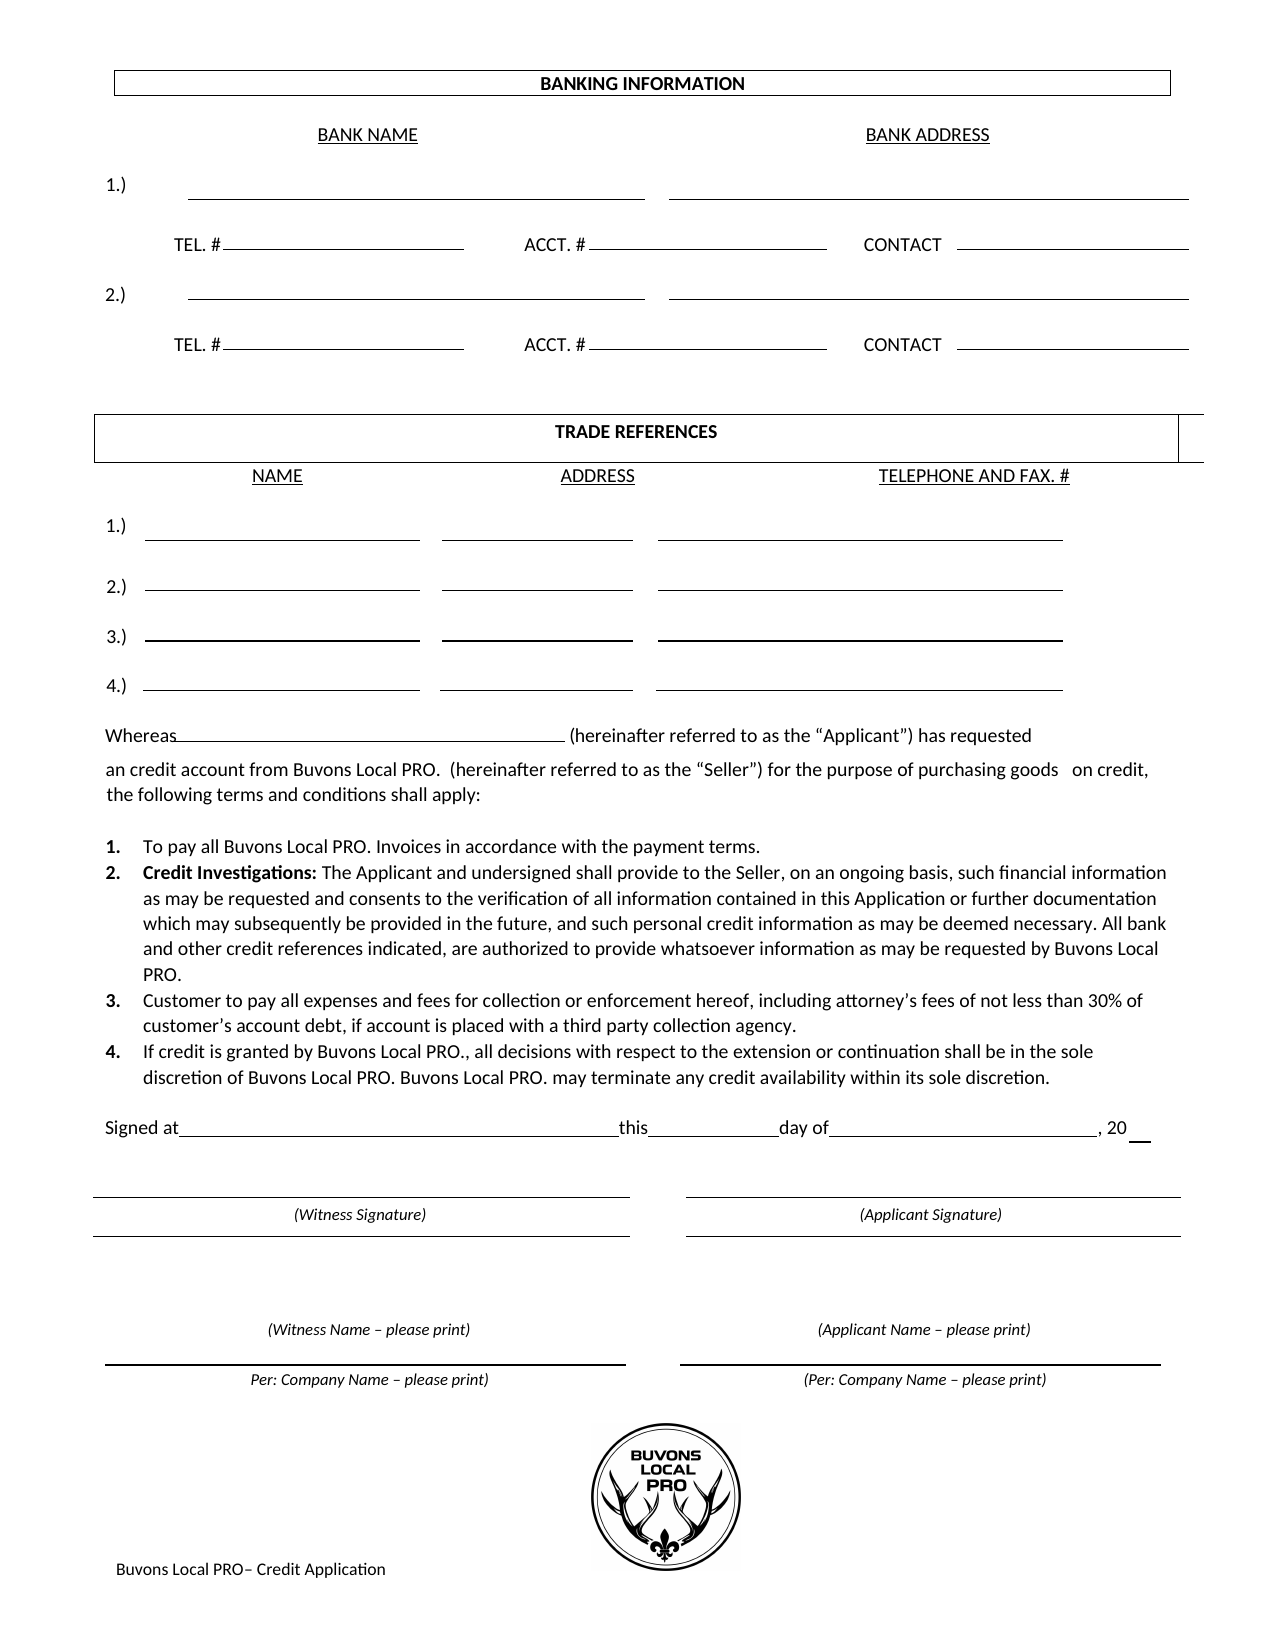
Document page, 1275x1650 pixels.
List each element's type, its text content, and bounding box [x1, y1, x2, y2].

table_header TRADE REFERENCES [95, 415, 1178, 462]
picture [591, 1423, 741, 1571]
text Signed at this day of , 20 [105, 1115, 1171, 1139]
list To pay all Buvons Local PRO. Invoices in accordance with the payment terms. [105, 834, 1171, 858]
table_header [1179, 415, 1203, 462]
list Customer to pay all expenses and fees for collection or enforcement hereof, including attorney’s fees of not less than 30% of customer’s account debt, if account is placed with a third party collection agency. [105, 988, 1171, 1037]
text BANK NAME BANK ADDRESS [105, 122, 1171, 146]
text NAME ADDRESS TELEPHONE AND FAX. # [105, 463, 1171, 487]
text 1.) [105, 513, 1171, 538]
list Credit Investigations: The Applicant and undersigned shall provide to the Seller, on an ongoing basis, such financial information as may be requested and consents to the verification of all information contained in this Application or further documentation which may subsequently be provided in the future, and such personal credit information as may be deemed necessary. All bank and other credit references indicated, are authorized to provide whatsoever information as may be requested by Buvons Local PRO. [105, 860, 1171, 986]
text 1.) [105, 172, 1171, 197]
list If credit is granted by Buvons Local PRO., all decisions with respect to the extension or continuation shall be in the sole discretion of Buvons Local PRO. Buvons Local PRO. may terminate any credit availability within its sole discretion. [105, 1039, 1171, 1089]
text (Witness Signature) (Applicant Signature) [105, 1204, 1171, 1224]
text an credit account from Buvons Local PRO. (hereinafter referred to as the “Seller”) for the purpose of purchasing goods on credit, the following terms and conditions shall apply: [105, 757, 1171, 806]
text BANKING INFORMATION [115, 71, 1170, 95]
